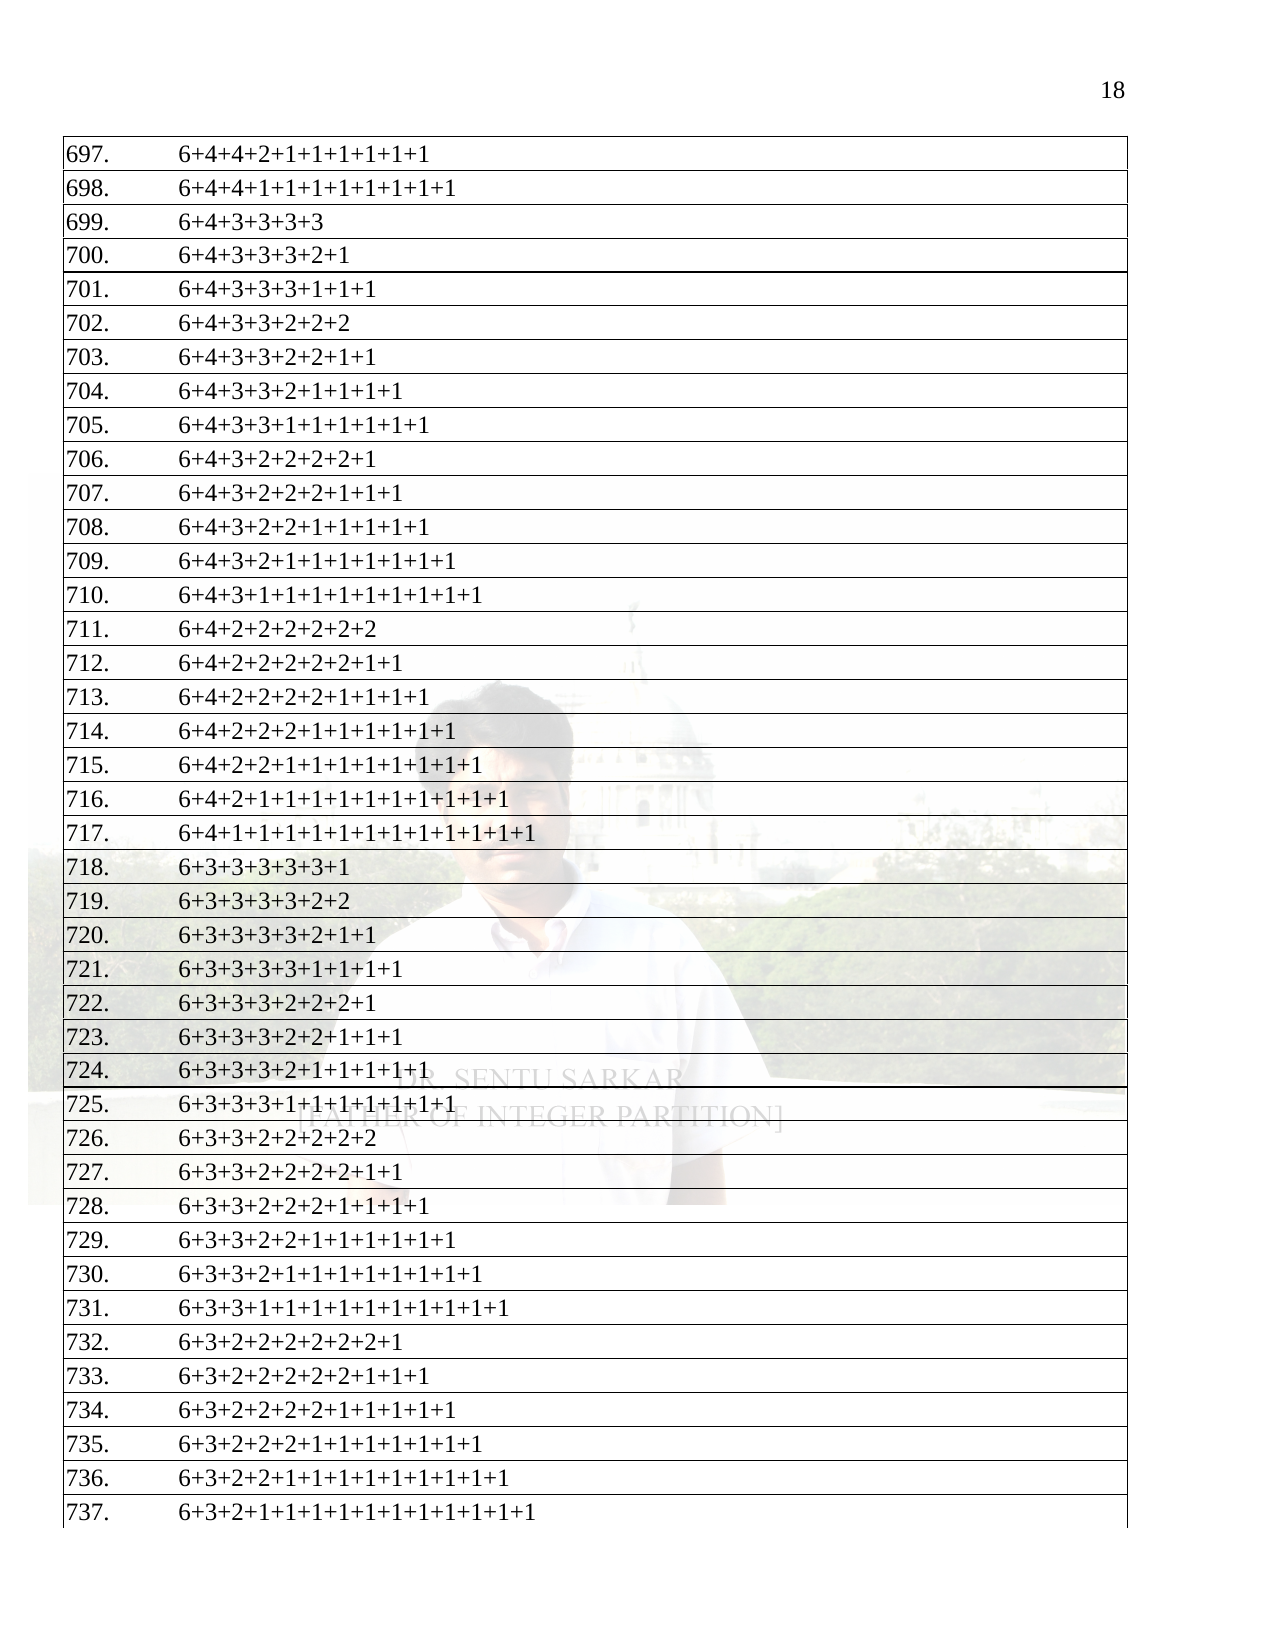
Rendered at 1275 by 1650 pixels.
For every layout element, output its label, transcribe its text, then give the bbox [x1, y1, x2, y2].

list 6+4+2+1+1+1+1+1+1+1+1+1+1 [64, 782, 1127, 815]
list 6+3+3+3+3+3+1 [64, 850, 1127, 883]
list 6+3+3+2+2+2+2+2 [64, 1121, 1127, 1154]
list 6+4+3+3+3+3 [64, 205, 1127, 237]
list 6+3+2+2+1+1+1+1+1+1+1+1+1 [64, 1461, 1127, 1494]
list 6+4+3+3+3+1+1+1 [64, 273, 1127, 305]
list 6+4+3+3+2+2+2 [64, 306, 1127, 339]
list 6+4+3+3+2+2+1+1 [64, 340, 1127, 373]
list 6+3+3+2+2+1+1+1+1+1+1 [64, 1223, 1127, 1256]
list 6+3+3+2+2+2+2+1+1 [64, 1155, 1127, 1188]
list 6+3+2+2+2+2+1+1+1+1+1 [64, 1393, 1127, 1426]
list 6+3+3+2+2+2+1+1+1+1 [64, 1189, 1127, 1222]
list 6+4+2+2+2+2+2+1+1 [64, 646, 1127, 679]
list 6+3+2+2+2+2+2+2+1 [64, 1325, 1127, 1358]
list 6+4+1+1+1+1+1+1+1+1+1+1+1+1 [64, 816, 1127, 849]
list 6+4+3+2+2+2+2+1 [64, 442, 1127, 475]
list 6+4+2+2+1+1+1+1+1+1+1+1 [64, 748, 1127, 781]
list 6+4+2+2+2+2+2+2 [64, 612, 1127, 645]
list 6+4+3+3+2+1+1+1+1 [64, 374, 1127, 407]
list 6+3+3+2+1+1+1+1+1+1+1+1 [64, 1257, 1127, 1290]
list 6+4+3+3+3+2+1 [64, 239, 1127, 271]
list 6+3+3+1+1+1+1+1+1+1+1+1+1 [64, 1291, 1127, 1324]
list 6+4+3+1+1+1+1+1+1+1+1+1 [64, 578, 1127, 611]
list 6+3+2+2+2+2+2+1+1+1 [64, 1359, 1127, 1392]
list 6+3+3+3+3+1+1+1+1 [64, 952, 1127, 984]
list 6+3+3+3+2+1+1+1+1+1 [64, 1054, 1127, 1086]
list 6+3+2+1+1+1+1+1+1+1+1+1+1+1 [64, 1495, 1127, 1528]
list 6+3+3+3+1+1+1+1+1+1+1 [64, 1088, 1127, 1120]
list 6+4+3+2+1+1+1+1+1+1+1 [64, 544, 1127, 577]
list 6+4+4+1+1+1+1+1+1+1+1 [64, 171, 1127, 203]
list 6+4+2+2+2+1+1+1+1+1+1 [64, 714, 1127, 747]
list 6+4+3+2+2+1+1+1+1+1 [64, 510, 1127, 543]
list 6+3+2+2+2+1+1+1+1+1+1+1 [64, 1427, 1127, 1460]
list 6+3+3+3+3+2+2 [64, 884, 1127, 917]
list 6+3+3+3+3+2+1+1 [64, 918, 1127, 951]
list 6+4+3+3+1+1+1+1+1+1 [64, 408, 1127, 441]
list 6+4+4+2+1+1+1+1+1+1 [64, 137, 1127, 169]
list 6+4+3+2+2+2+1+1+1 [64, 476, 1127, 509]
list 6+3+3+3+2+2+1+1+1 [64, 1020, 1127, 1052]
list 6+3+3+3+2+2+2+1 [64, 986, 1127, 1018]
list 6+4+2+2+2+2+1+1+1+1 [64, 680, 1127, 713]
